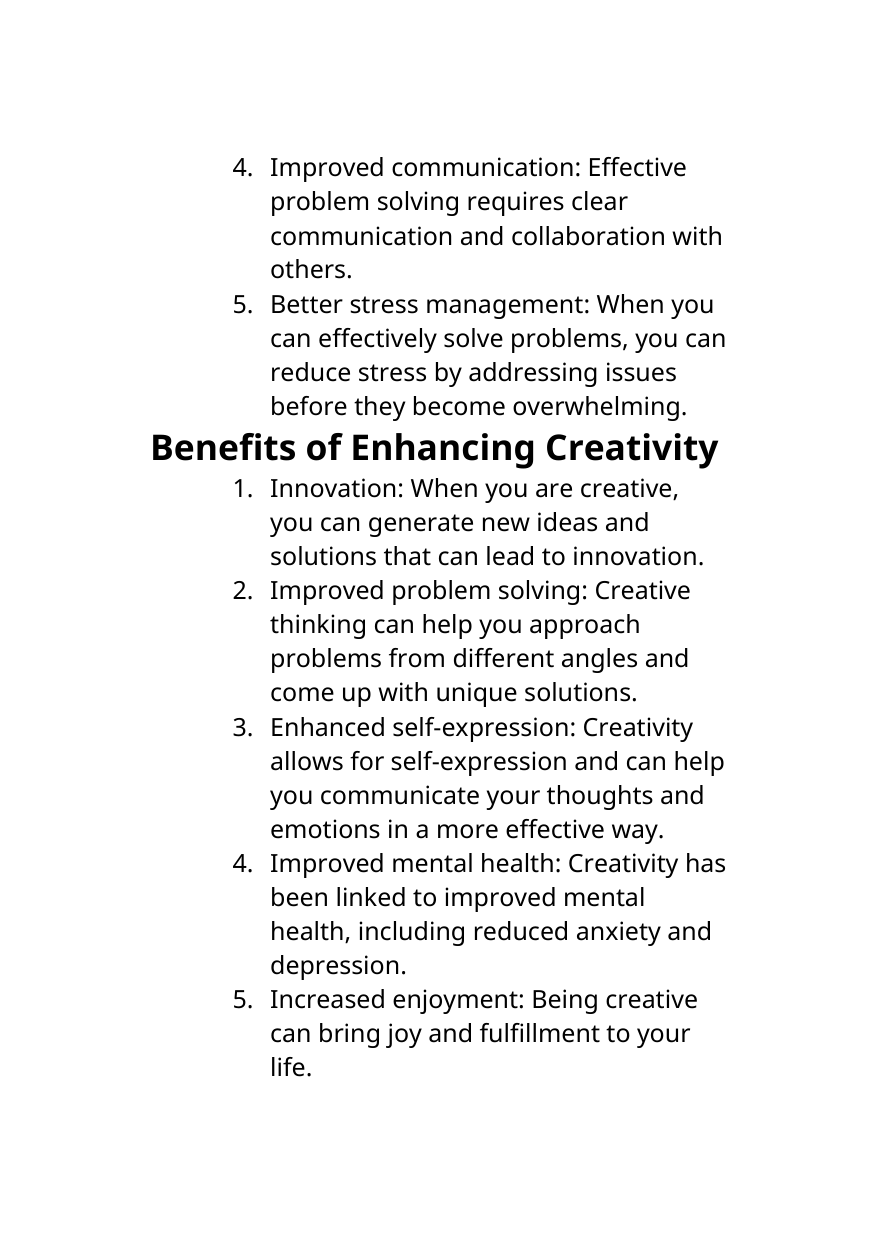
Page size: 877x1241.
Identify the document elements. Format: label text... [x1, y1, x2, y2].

list Enhanced self-expression: Creativity allows for self-expression and can help you communicate your thoughts and emotions in a more effective way. [232, 709, 727, 845]
subtitle Benefits of Enhancing Creativity [150, 422, 727, 471]
list Increased enjoyment: Being creative can bring joy and fulfillment to your life. [232, 982, 727, 1084]
list Innovation: When you are creative, you can generate new ideas and solutions that can lead to innovation. [232, 471, 727, 573]
list Improved mental health: Creativity has been linked to improved mental health, including reduced anxiety and depression. [232, 845, 727, 982]
list Improved problem solving: Creative thinking can help you approach problems from different angles and come up with unique solutions. [232, 573, 727, 709]
list Better stress management: When you can effectively solve problems, you can reduce stress by addressing issues before they become overwhelming. [232, 286, 727, 422]
list Improved communication: Effective problem solving requires clear communication and collaboration with others. [232, 150, 727, 286]
